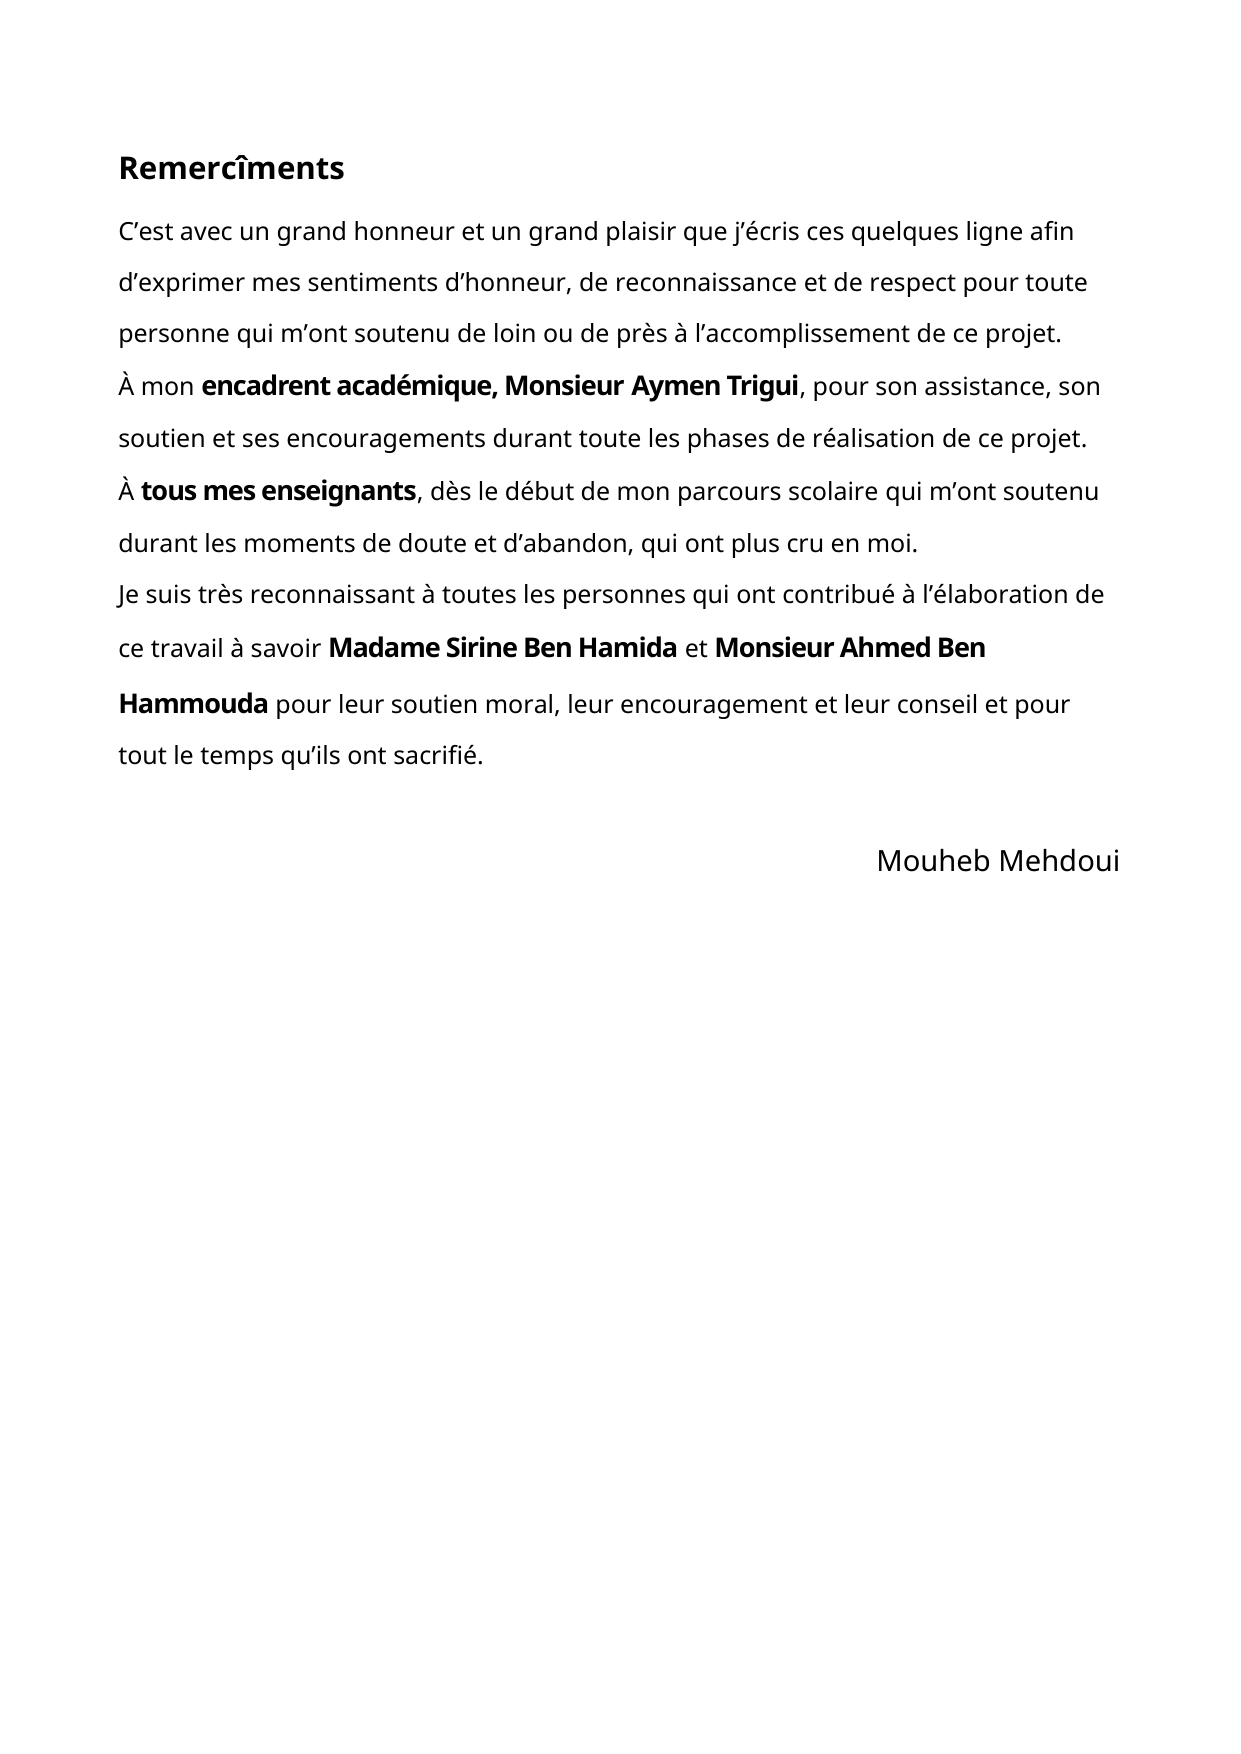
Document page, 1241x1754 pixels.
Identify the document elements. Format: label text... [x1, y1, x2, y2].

text Je suis très reconnaissant à toutes les personnes qui ont contribué à l’élaboration de ce travail à savoir Madame Sirine Ben Hamida et Monsieur Ahmed Ben Hammouda pour leur soutien moral, leur encouragement et leur conseil et pour tout le temps qu’ils ont sacrifié. [118, 576, 1120, 772]
text Mouheb Mehdoui [177, 840, 1120, 880]
text À tous mes enseignants, dès le début de mon parcours scolaire qui m’ont soutenu durant les moments de doute et d’abandon, qui ont plus cru en moi. [118, 471, 1120, 559]
text À mon encadrent académique, Monsieur Aymen Trigui, pour son assistance, son soutien et ses encouragements durant toute les phases de réalisation de ce projet. [118, 367, 1120, 454]
text Remercîments [118, 146, 1120, 188]
text C’est avec un grand honneur et un grand plaisir que j’écris ces quelques ligne afin d’exprimer mes sentiments d’honneur, de reconnaissance et de respect pour toute personne qui m’ont soutenu de loin ou de près à l’accomplissement de ce projet. [118, 213, 1120, 349]
